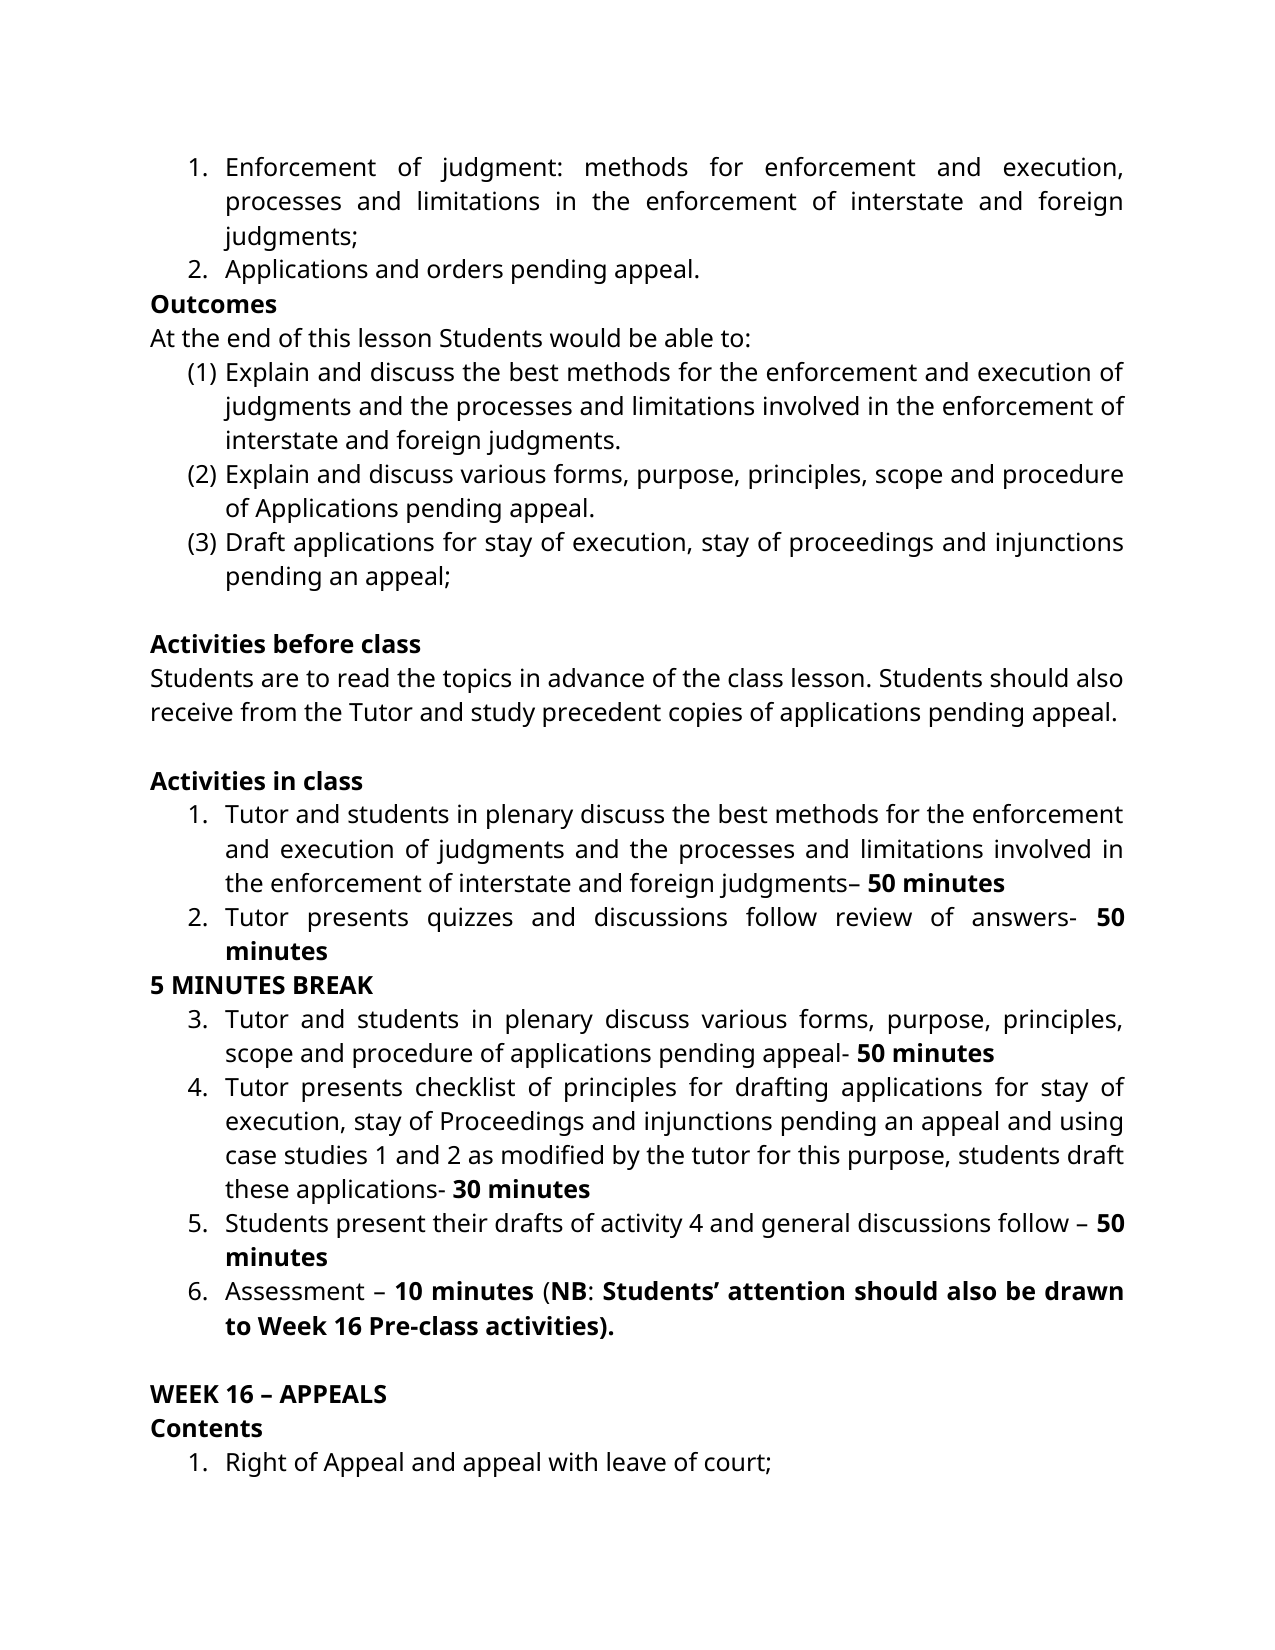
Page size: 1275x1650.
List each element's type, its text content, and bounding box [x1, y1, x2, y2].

text WEEK 16 – APPEALS [150, 1376, 1125, 1410]
list Tutor presents checklist of principles for drafting applications for stay of execution, stay of Proceedings and injunctions pending an appeal and using case studies 1 and 2 as modified by the tutor for this purpose, students draft these applications- 30 minutes [187, 1070, 1125, 1206]
list Right of Appeal and appeal with leave of court; [187, 1444, 1125, 1478]
text Contents [150, 1410, 1125, 1444]
text Outcomes [150, 286, 1125, 320]
list Explain and discuss the best methods for the enforcement and execution of judgments and the processes and limitations involved in the enforcement of interstate and foreign judgments. [187, 354, 1125, 457]
list Applications and orders pending appeal. [187, 252, 1125, 286]
list Tutor and students in plenary discuss the best methods for the enforcement and execution of judgments and the processes and limitations involved in the enforcement of interstate and foreign judgments– 50 minutes [187, 797, 1125, 899]
text At the end of this lesson Students would be able to: [150, 320, 1125, 354]
list Assessment – 10 minutes (NB: Students’ attention should also be drawn to Week 16 Pre-class activities). [187, 1274, 1125, 1342]
list Students present their drafts of activity 4 and general discussions follow – 50 minutes [187, 1206, 1125, 1274]
text Activities before class [150, 627, 1125, 661]
list Tutor and students in plenary discuss various forms, purpose, principles, scope and procedure of applications pending appeal- 50 minutes [187, 1002, 1125, 1070]
list Explain and discuss various forms, purpose, principles, scope and procedure of Applications pending appeal. [187, 457, 1125, 525]
list Enforcement of judgment: methods for enforcement and execution, processes and limitations in the enforcement of interstate and foreign judgments; [187, 150, 1125, 252]
text Activities in class [150, 763, 1125, 797]
text Students are to read the topics in advance of the class lesson. Students should also receive from the Tutor and study precedent copies of applications pending appeal. [150, 661, 1125, 729]
list Draft applications for stay of execution, stay of proceedings and injunctions pending an appeal; [187, 525, 1125, 593]
list Tutor presents quizzes and discussions follow review of answers- 50 minutes [187, 899, 1125, 967]
text 5 MINUTES BREAK [150, 967, 1125, 1002]
